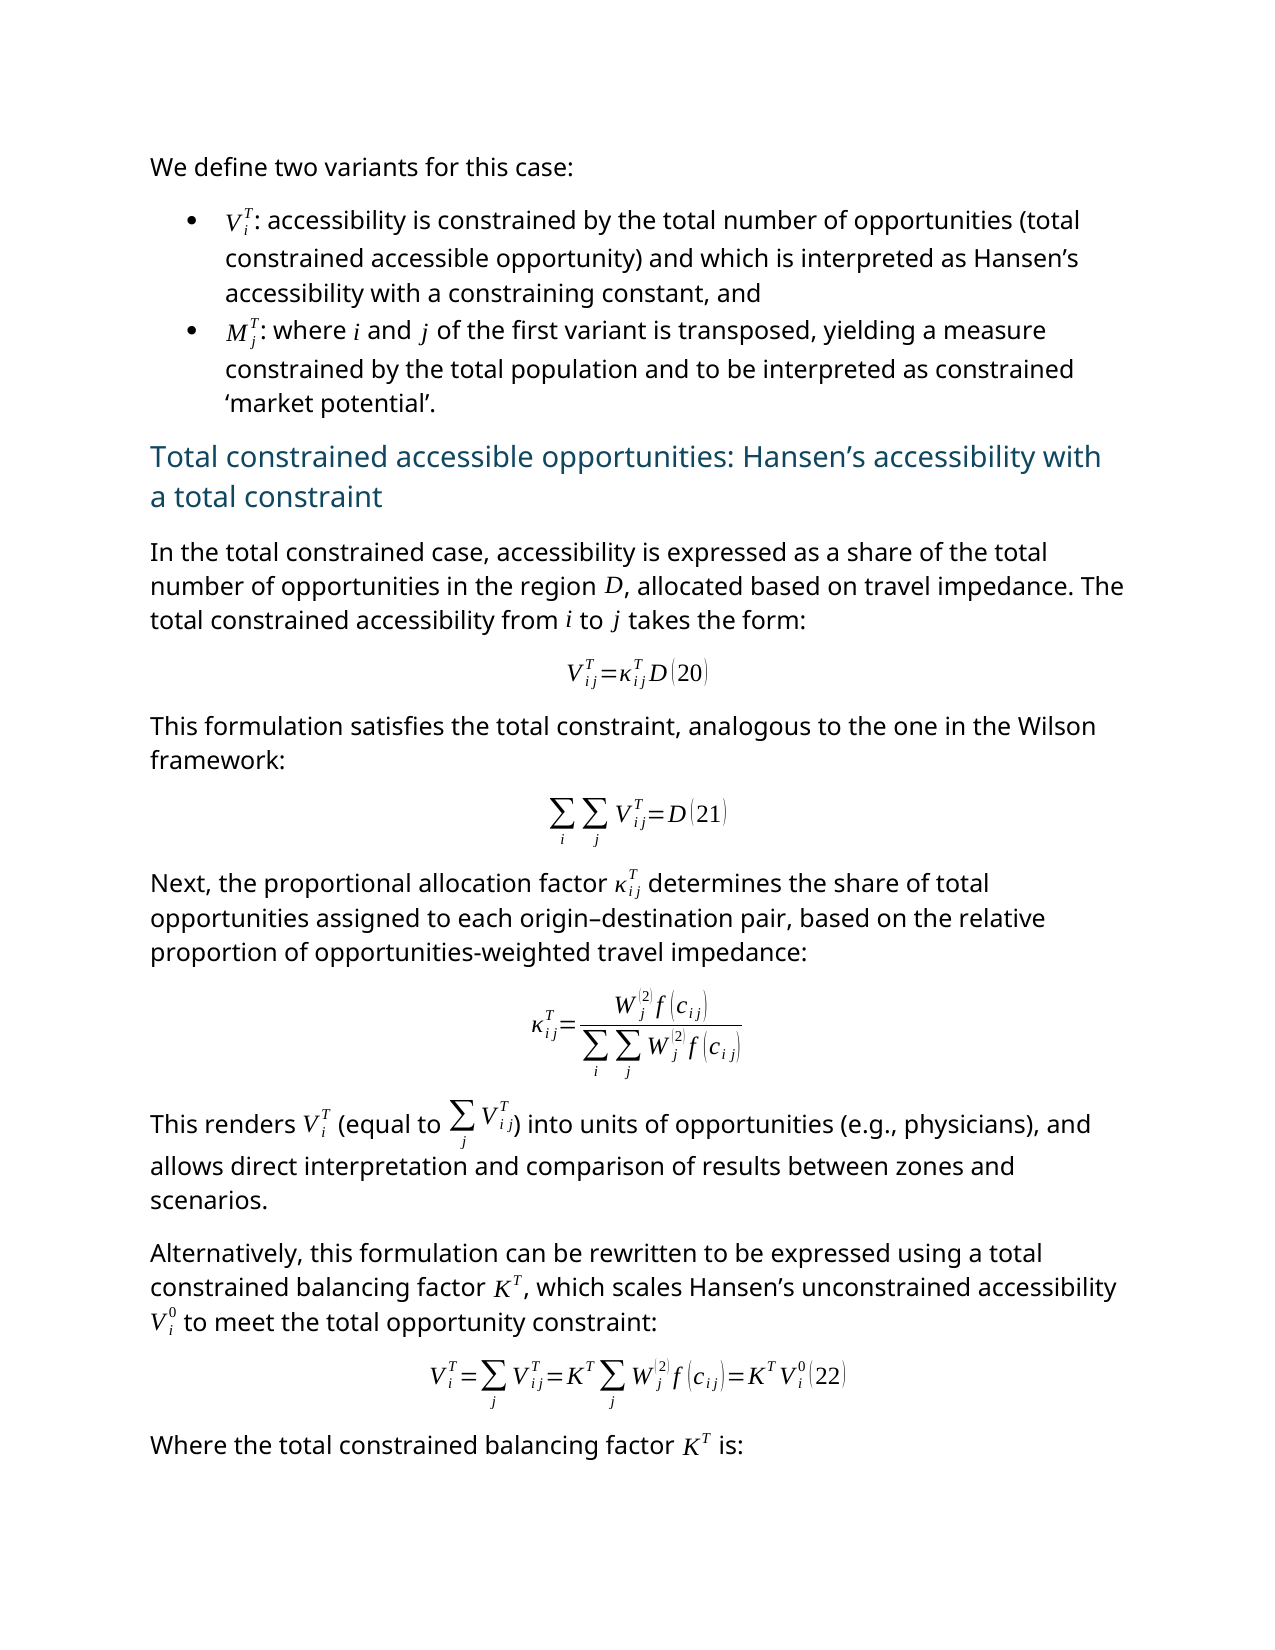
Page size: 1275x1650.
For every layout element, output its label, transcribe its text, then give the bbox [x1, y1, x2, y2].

text This renders (equal to ) into units of opportunities (e.g., physicians), and allows direct interpretation and comparison of results between zones and scenarios. [150, 1098, 1125, 1217]
text In the total constrained case, accessibility is expressed as a share of the total number of opportunities in the region , allocated based on travel impedance. The total constrained accessibility from to takes the form: [150, 534, 1125, 636]
text Where the total constrained balancing factor is: [150, 1428, 1125, 1462]
list : where and of the first variant is transposed, yielding a measure constrained by the total population and to be interpreted as constrained ‘market potential’. [187, 313, 1125, 419]
text This formulation satisfies the total constraint, analogous to the one in the Wilson framework: [150, 709, 1125, 777]
text Alternatively, this formulation can be rewritten to be expressed using a total constrained balancing factor , which scales Hansen’s unconstrained accessibility to meet the total opportunity constraint: [150, 1236, 1125, 1339]
subtitle Total constrained accessible opportunities: Hansen’s accessibility with a total constraint [150, 436, 1125, 516]
list : accessibility is constrained by the total number of opportunities (total constrained accessible opportunity) and which is interpreted as Hansen’s accessibility with a constraining constant, and [187, 203, 1125, 309]
text We define two variants for this case: [150, 150, 1125, 184]
text Next, the proportional allocation factor determines the share of total opportunities assigned to each origin–destination pair, based on the relative proportion of opportunities-weighted travel impedance: [150, 866, 1125, 968]
